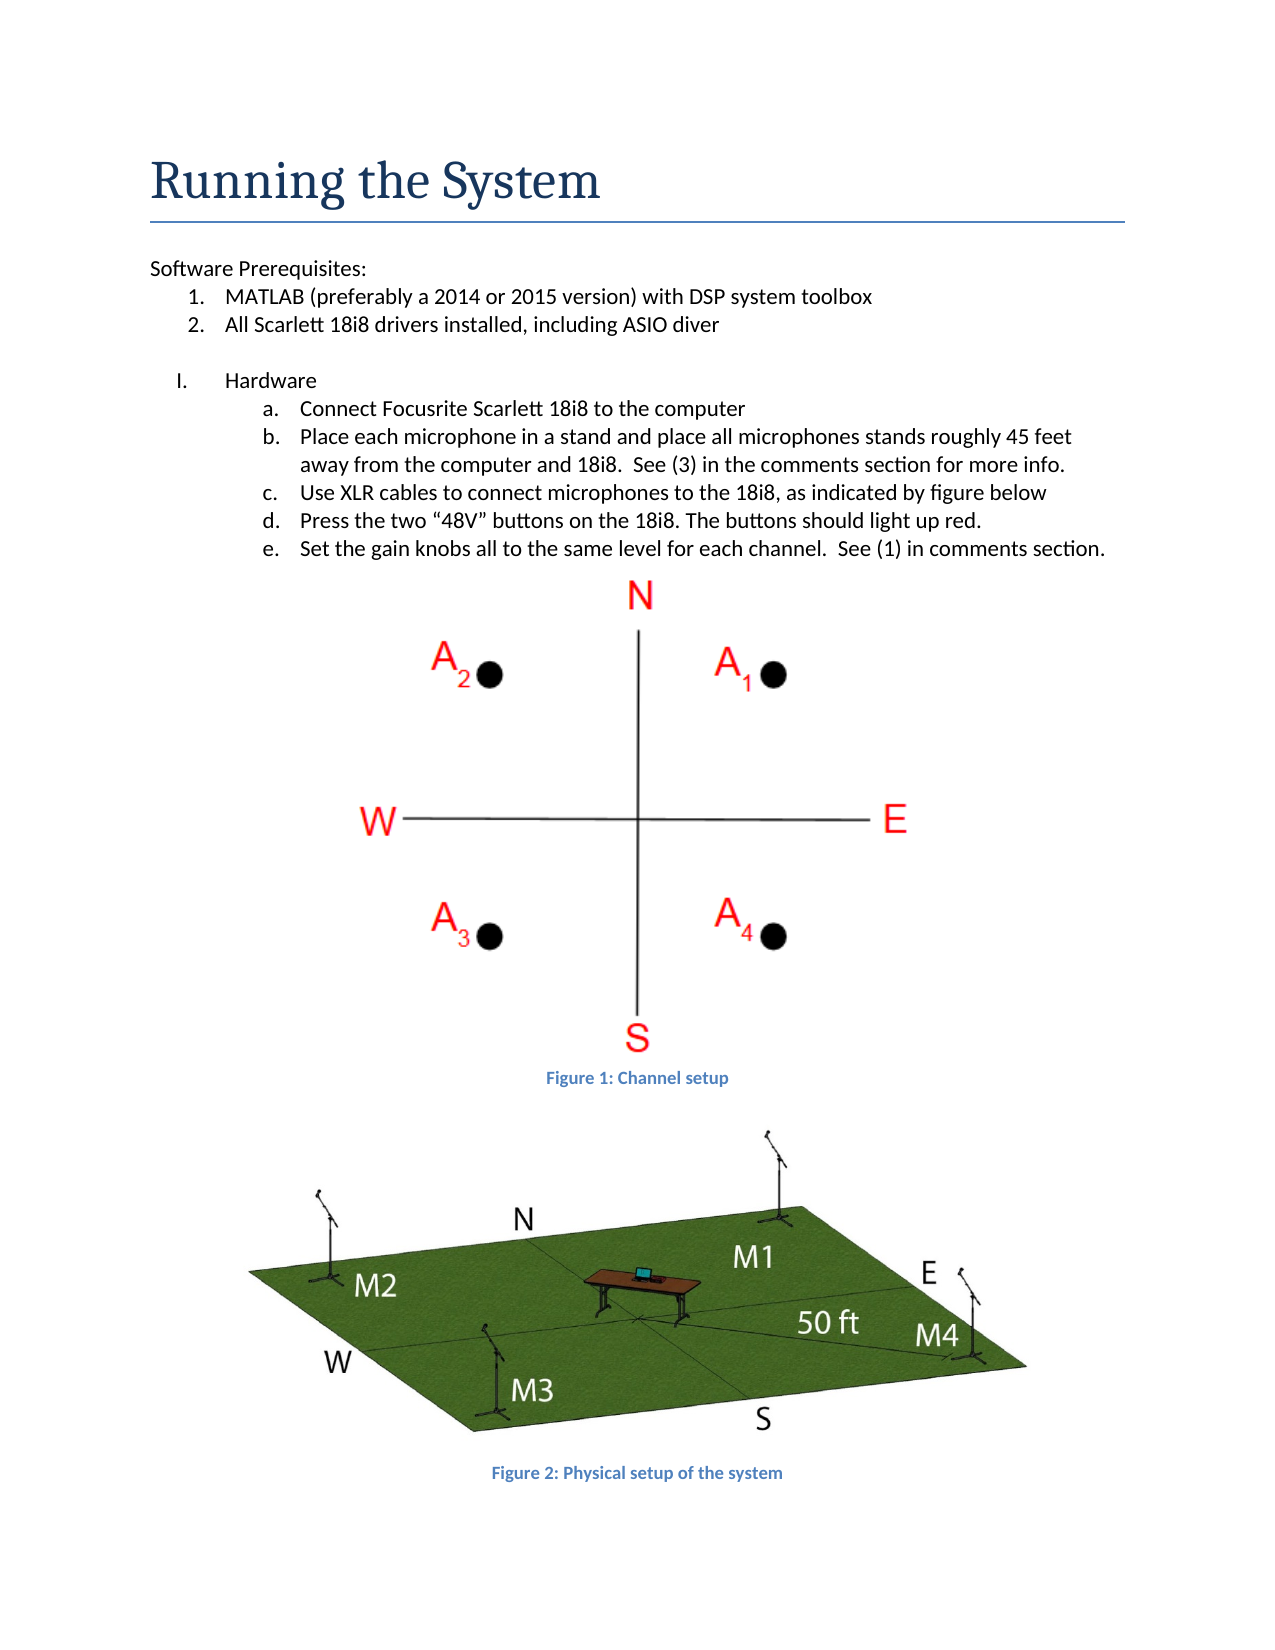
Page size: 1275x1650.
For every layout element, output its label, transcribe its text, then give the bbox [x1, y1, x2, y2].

text Figure 1: Channel setup [150, 1066, 1125, 1089]
picture [354, 562, 921, 1066]
list All Scarlett 18i8 drivers installed, including ASIO diver [187, 310, 1125, 338]
title Running the System [150, 150, 1125, 221]
list Set the gain knobs all to the same level for each channel. See (1) in comments section. [262, 534, 1125, 562]
list Connect Focusrite Scarlett 18i8 to the computer [262, 394, 1125, 422]
picture [238, 1109, 1037, 1462]
list Hardware [187, 366, 1125, 394]
text Software Prerequisites: [150, 254, 1125, 282]
list Place each microphone in a stand and place all microphones stands roughly 45 feet away from the computer and 18i8. See (3) in the comments section for more info. [262, 422, 1125, 478]
text Figure 2: Physical setup of the system [150, 1461, 1125, 1484]
list Press the two “48V” buttons on the 18i8. The buttons should light up red. [262, 506, 1125, 534]
list MATLAB (preferably a 2014 or 2015 version) with DSP system toolbox [187, 282, 1125, 310]
list Use XLR cables to connect microphones to the 18i8, as indicated by figure below [262, 478, 1125, 506]
